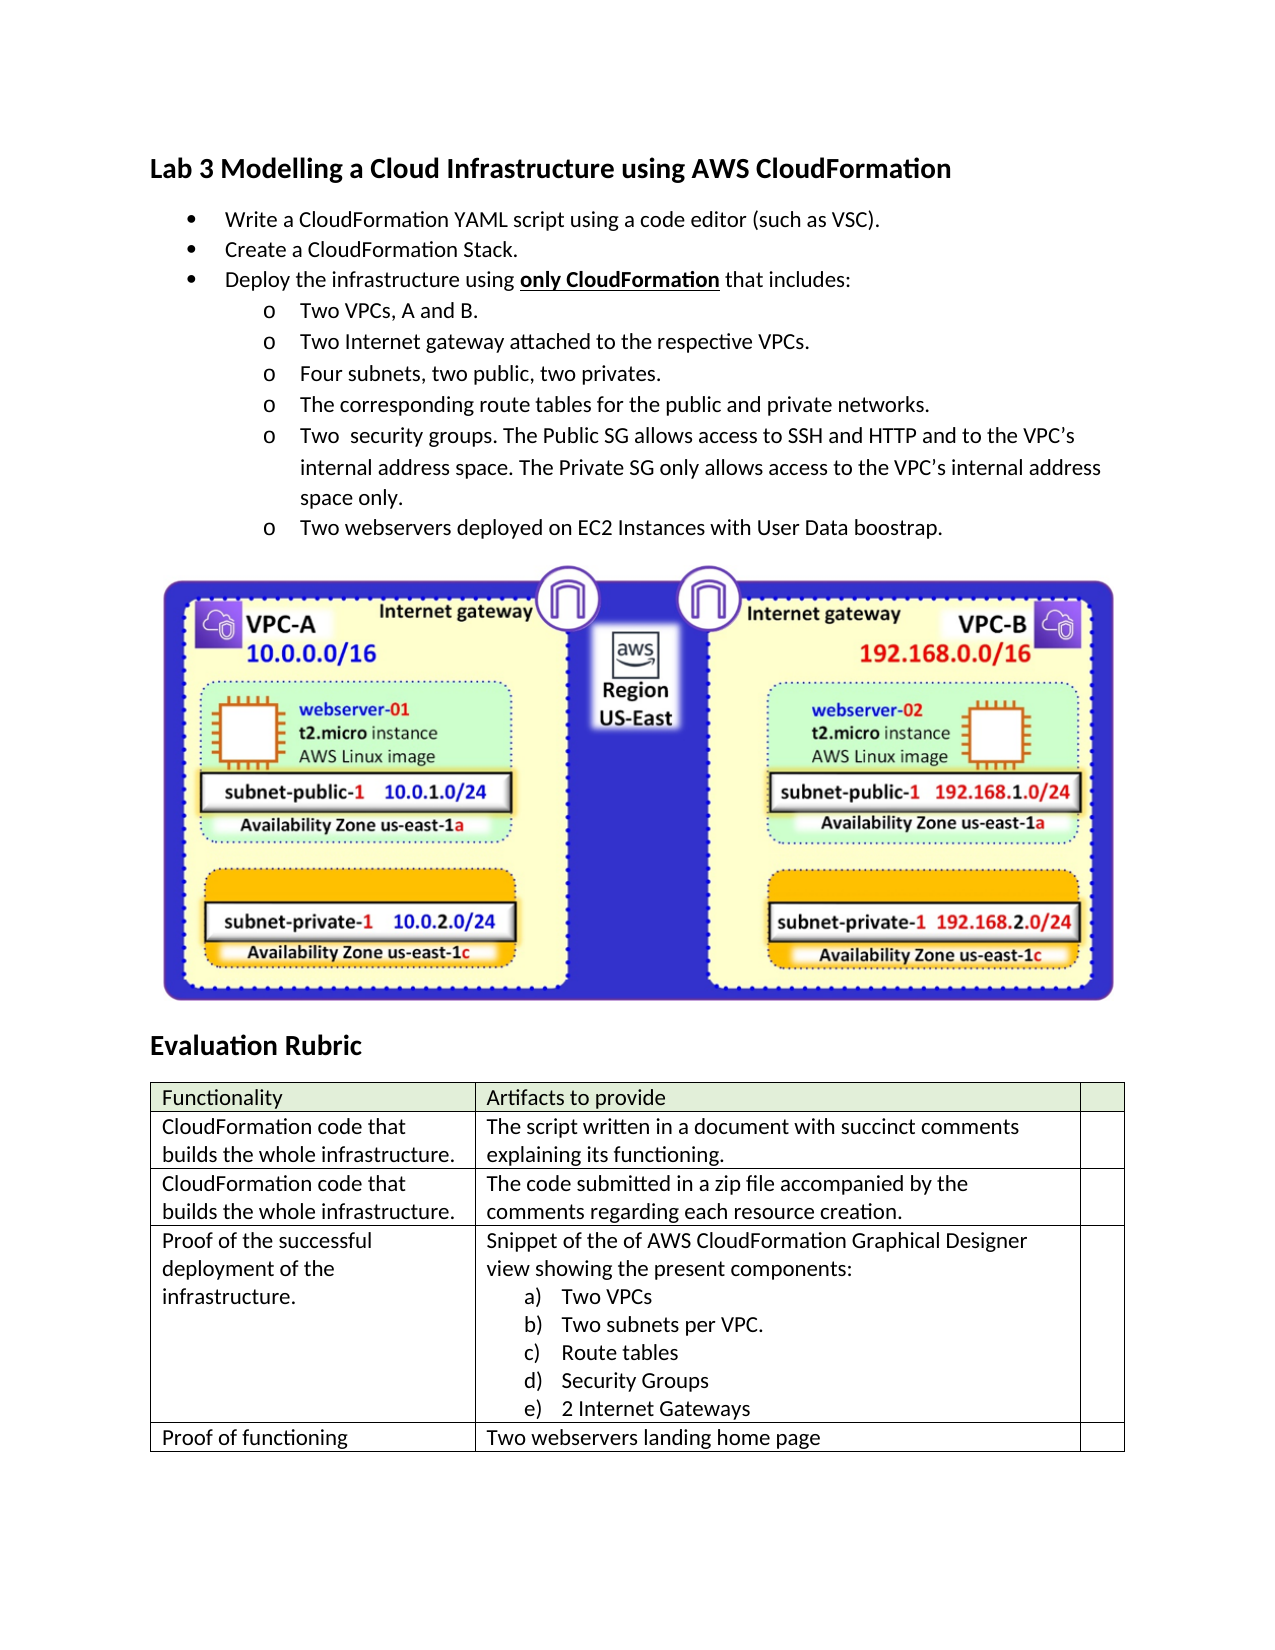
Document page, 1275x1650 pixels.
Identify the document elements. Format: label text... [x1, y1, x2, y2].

table_cell [1081, 1169, 1124, 1225]
table_cell [1081, 1226, 1124, 1422]
picture [150, 561, 1125, 1008]
table_header Artifacts to provide [476, 1083, 1080, 1111]
list Two Internet gateway attached to the respective VPCs. [262, 327, 1125, 356]
table_cell CloudFormation code that builds the whole infrastructure. [151, 1169, 475, 1225]
table_cell [1081, 1423, 1124, 1451]
table_cell Snippet of the of AWS CloudFormation Graphical Designer view showing the present components: Two VPCs Two subnets per VPC. Route tables Security Groups 2 Internet Gateways [476, 1226, 1080, 1422]
table_cell The code submitted in a zip file accompanied by the comments regarding each resource creation. [476, 1169, 1080, 1225]
table_cell [1081, 1112, 1124, 1168]
list Deploy the infrastructure using only CloudFormation that includes: [187, 266, 1125, 293]
list Create a CloudFormation Stack. [187, 235, 1125, 263]
text Lab 3 Modelling a Cloud Infrastructure using AWS CloudFormation [150, 150, 1125, 186]
table_cell The script written in a document with succinct comments explaining its functioning. [476, 1112, 1080, 1168]
list Two webservers deployed on EC2 Instances with User Data boostrap. [262, 513, 1125, 542]
list Two security groups. The Public SG allows access to SSH and HTTP and to the VPC’s internal address space. The Private SG only allows access to the VPC’s internal address space only. [262, 422, 1125, 511]
list The corresponding route tables for the public and private networks. [262, 390, 1125, 419]
list Two VPCs, A and B. [262, 296, 1125, 325]
table_cell Two webservers landing home page [476, 1423, 1080, 1451]
list Write a CloudFormation YAML script using a code editor (such as VSC). [187, 205, 1125, 233]
table_cell Proof of functioning [151, 1423, 475, 1451]
table_cell Proof of the successful deployment of the infrastructure. [151, 1226, 475, 1422]
text Evaluation Rubric [150, 1027, 1125, 1062]
table_cell CloudFormation code that builds the whole infrastructure. [151, 1112, 475, 1168]
table_header Functionality [151, 1083, 475, 1111]
list Four subnets, two public, two privates. [262, 359, 1125, 388]
table_header [1081, 1083, 1124, 1111]
